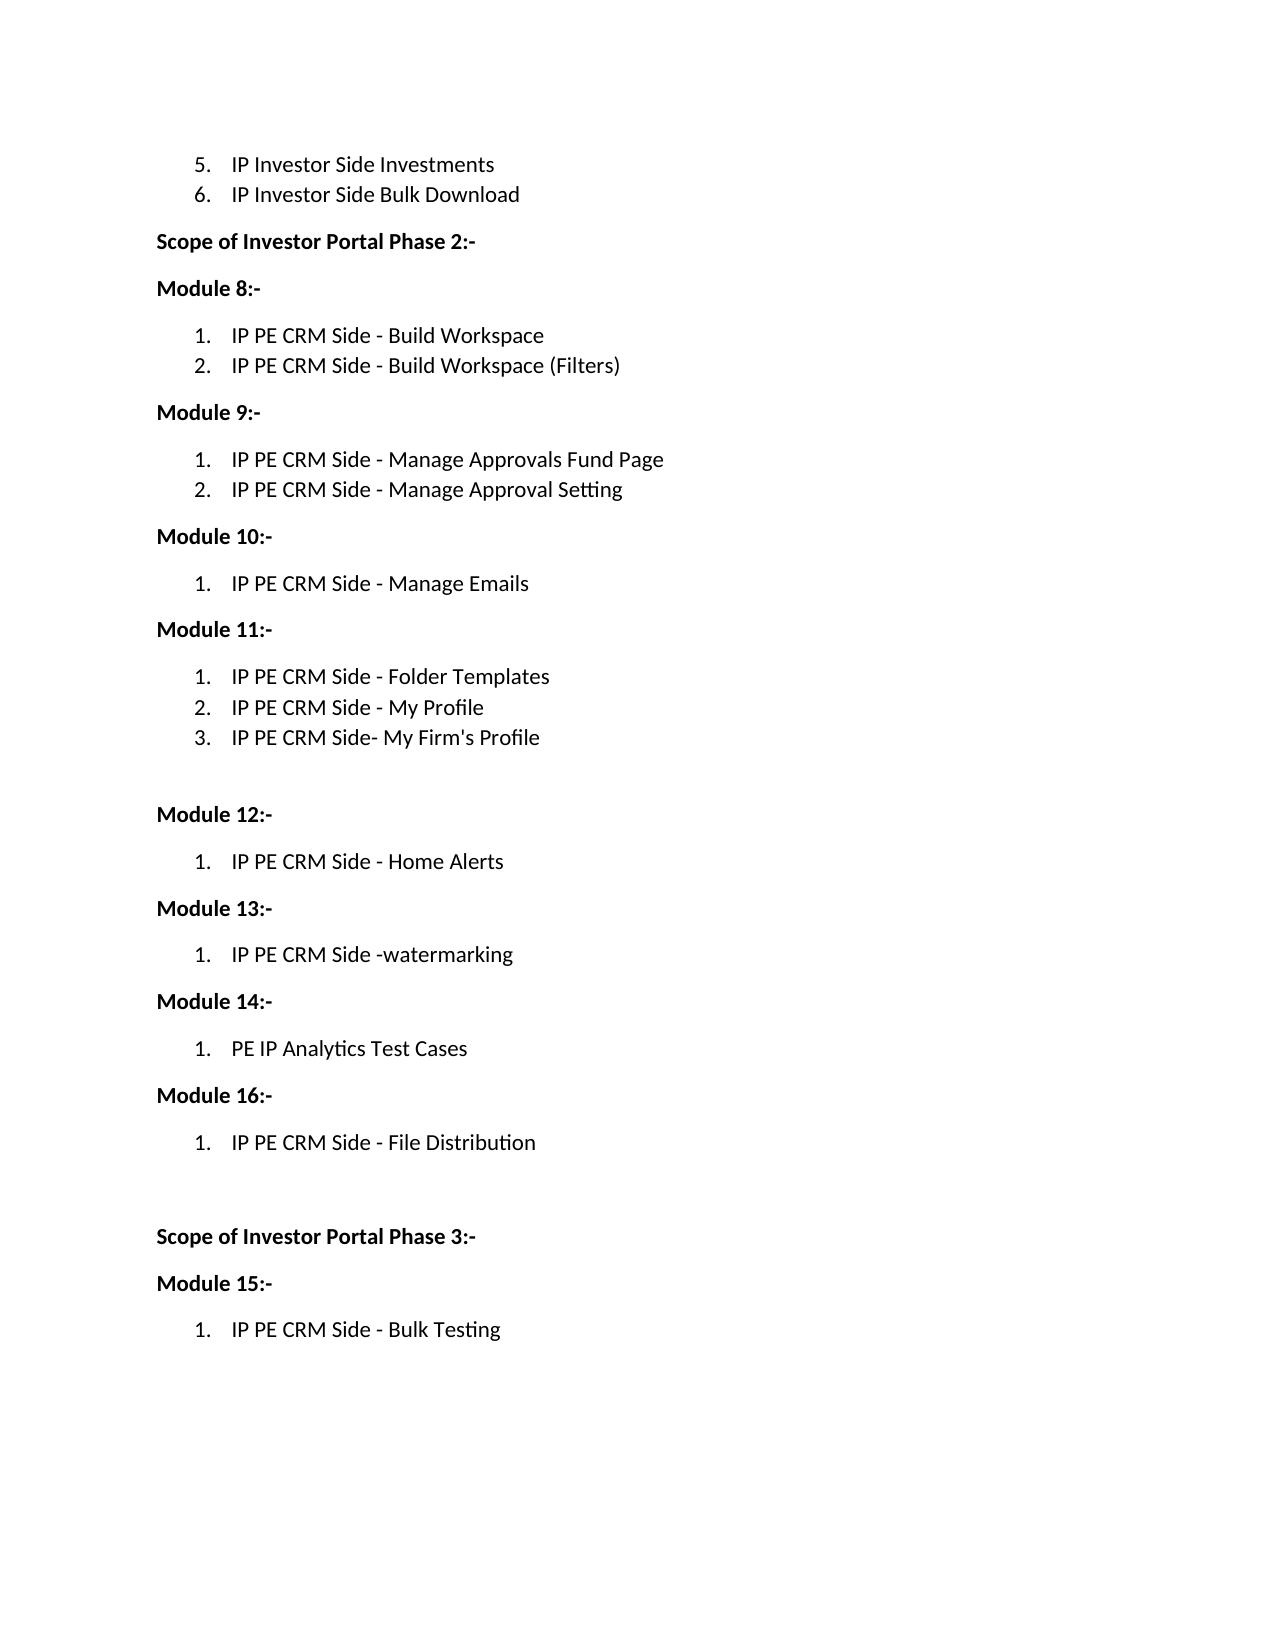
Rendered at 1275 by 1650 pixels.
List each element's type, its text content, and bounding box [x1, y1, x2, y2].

text Module 10:- [156, 522, 1118, 550]
list IP PE CRM Side- My Firm's Profile [194, 723, 1118, 751]
text Module 16:- [156, 1081, 1118, 1109]
list IP PE CRM Side - File Distribution [194, 1128, 1118, 1156]
text Module 15:- [156, 1269, 1118, 1297]
list IP PE CRM Side - Manage Approval Setting [194, 475, 1118, 503]
list IP PE CRM Side - Home Alerts [194, 847, 1118, 875]
list IP PE CRM Side - Build Workspace [194, 321, 1118, 349]
list IP PE CRM Side - Folder Templates [194, 662, 1118, 691]
list IP PE CRM Side - Build Workspace (Filters) [194, 351, 1118, 379]
text Module 14:- [156, 987, 1118, 1016]
text Module 9:- [156, 398, 1118, 426]
list IP Investor Side Bulk Download [194, 180, 1118, 208]
text Module 12:- [156, 800, 1118, 828]
list IP Investor Side Investments [194, 150, 1118, 178]
text Module 13:- [156, 894, 1118, 922]
list IP PE CRM Side - My Profile [194, 693, 1118, 721]
list IP PE CRM Side - Manage Emails [194, 569, 1118, 597]
list PE IP Analytics Test Cases [194, 1034, 1118, 1062]
list IP PE CRM Side - Manage Approvals Fund Page [194, 445, 1118, 473]
text Scope of Investor Portal Phase 2:- [156, 227, 1118, 255]
list IP PE CRM Side - Bulk Testing [194, 1316, 1118, 1344]
list IP PE CRM Side -watermarking [194, 941, 1118, 969]
text Module 11:- [156, 616, 1118, 644]
text Scope of Investor Portal Phase 3:- [156, 1222, 1118, 1250]
text Module 8:- [156, 274, 1118, 302]
